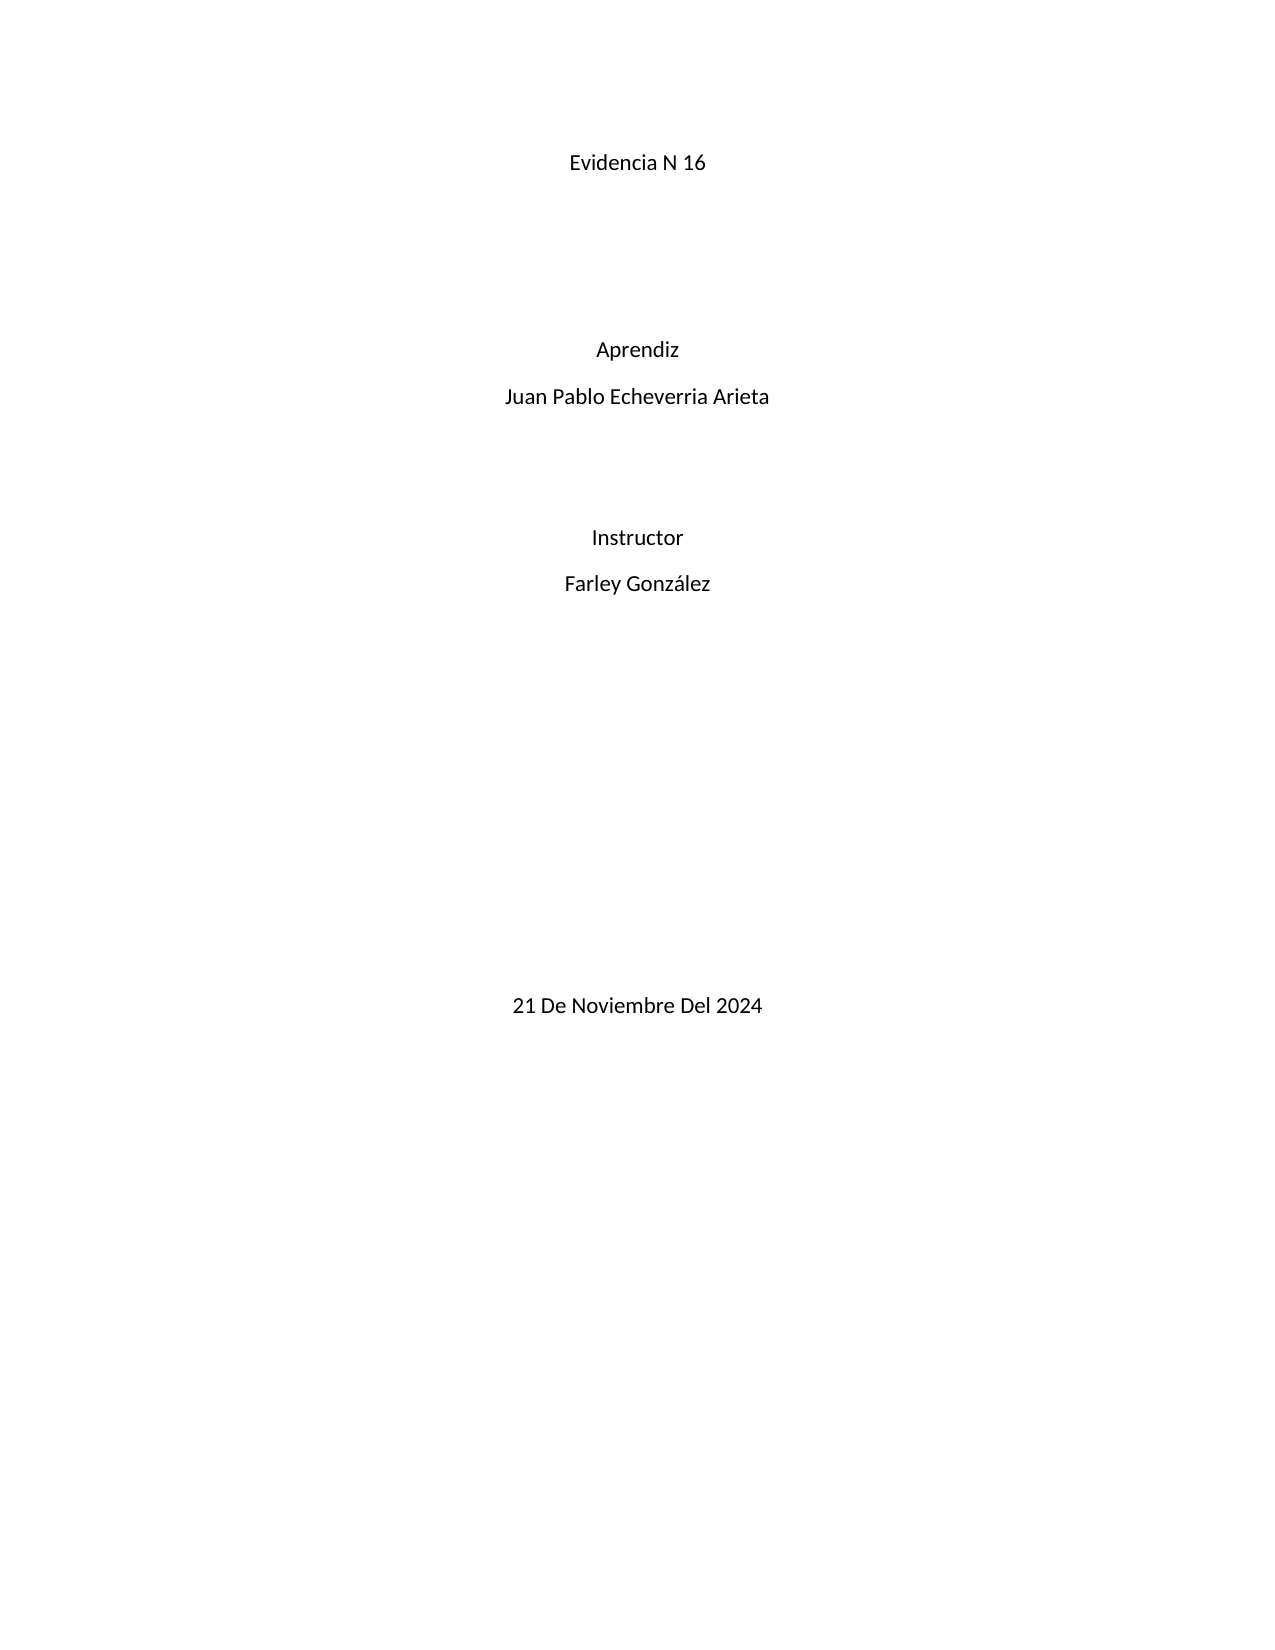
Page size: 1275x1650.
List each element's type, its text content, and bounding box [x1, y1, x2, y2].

text 21 De Noviembre Del 2024 [177, 991, 1098, 1019]
text Aprendiz [177, 335, 1098, 363]
text Instructor [177, 523, 1098, 551]
text Evidencia N 16 [177, 148, 1098, 176]
text Juan Pablo Echeverria Arieta [177, 382, 1098, 410]
text Farley González [177, 569, 1098, 597]
